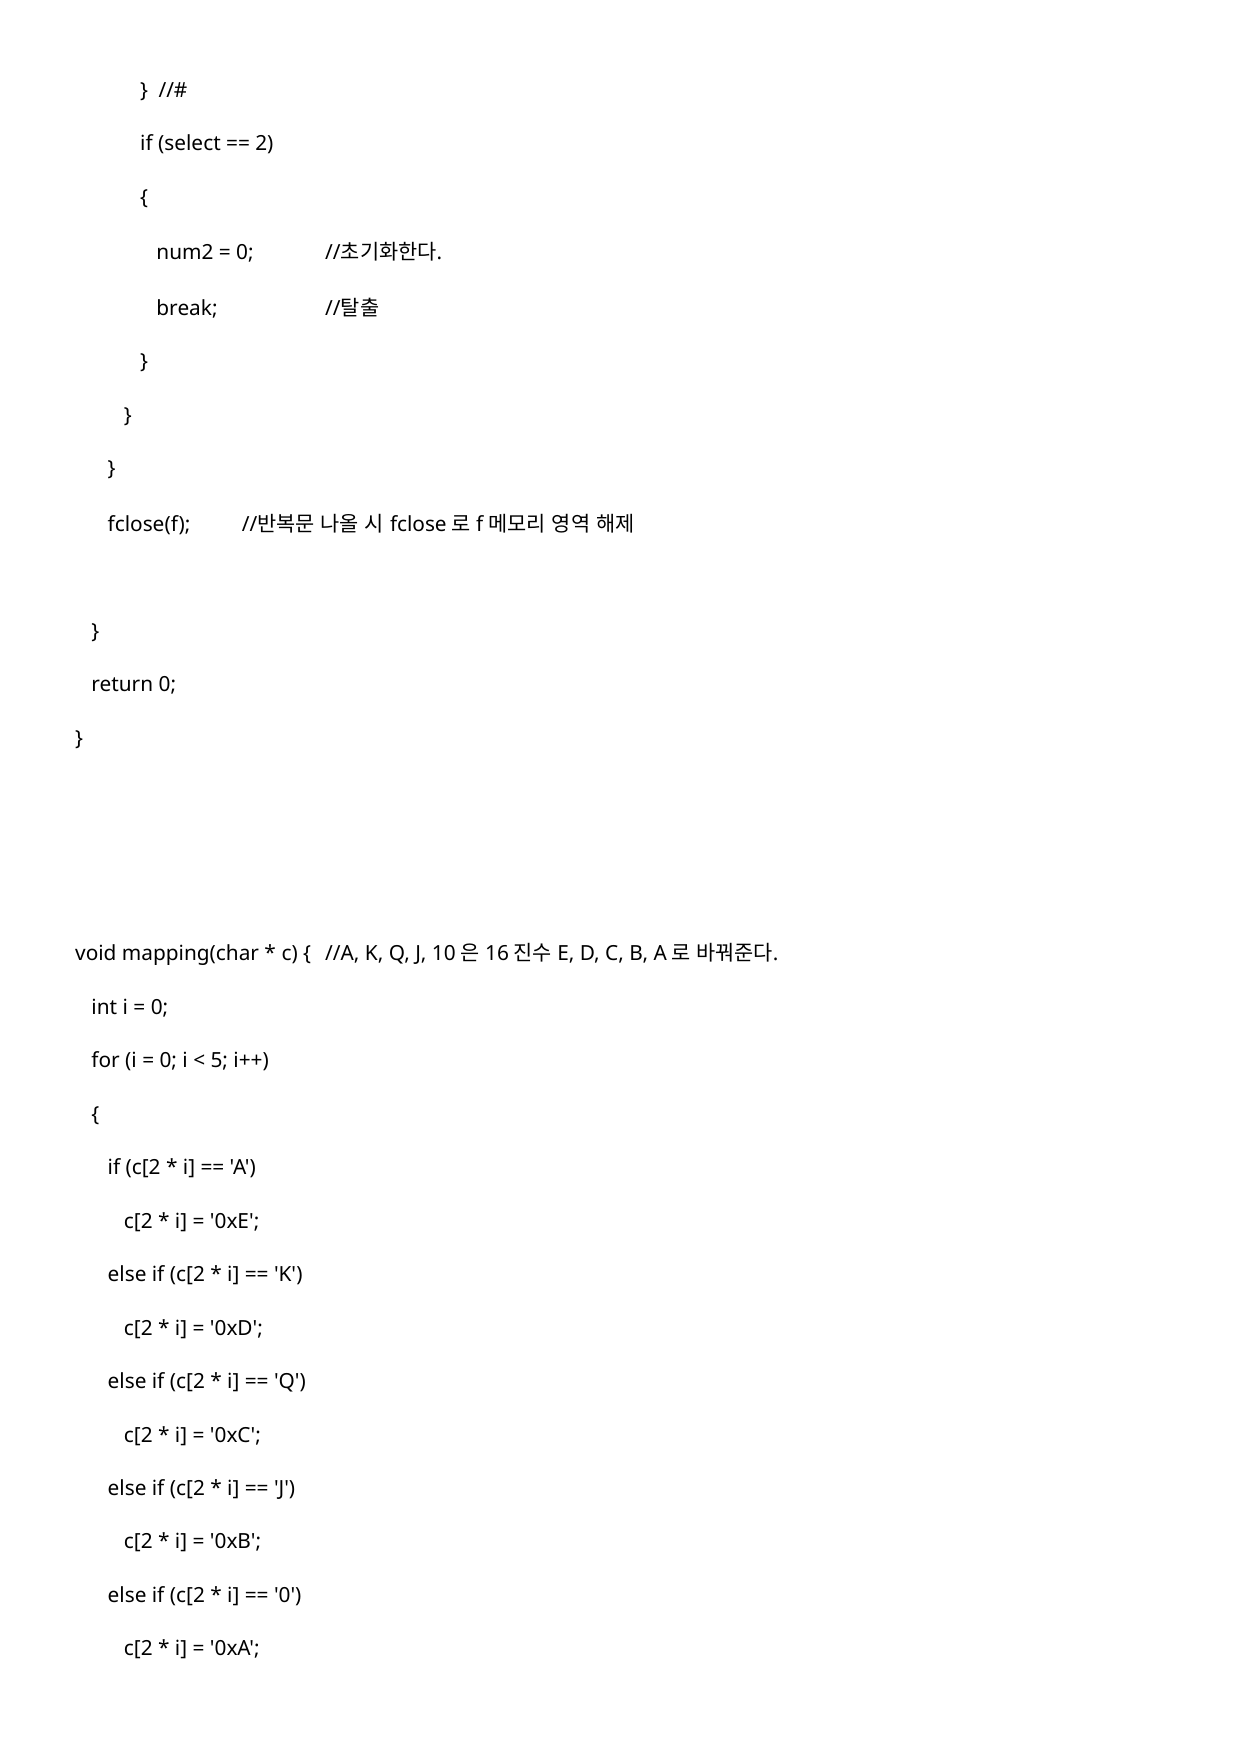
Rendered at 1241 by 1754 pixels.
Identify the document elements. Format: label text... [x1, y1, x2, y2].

text num2 = 0; //초기화한다. [75, 235, 1165, 266]
text fclose(f); //반복문 나올 시 fclose로 f 메모리 영역 해제 [75, 507, 1165, 537]
text void mapping(char * c) { //A, K, Q, J, 10은 16진수 E, D, C, B, A로 바꿔준다. [75, 937, 1165, 967]
text for (i = 0; i < 5; i++) [75, 1046, 1165, 1074]
text } [75, 347, 1165, 375]
text } [75, 400, 1165, 428]
text int i = 0; [75, 992, 1165, 1021]
text if (select == 2) [75, 128, 1165, 157]
text if (c[2 * i] == 'A') [75, 1152, 1165, 1181]
text } [75, 453, 1165, 482]
text else if (c[2 * i] == 'K') [75, 1259, 1165, 1288]
text c[2 * i] = '0xB'; [75, 1527, 1165, 1555]
text } //# [75, 75, 1165, 103]
text c[2 * i] = '0xD'; [75, 1313, 1165, 1341]
text return 0; [75, 669, 1165, 698]
text { [75, 1099, 1165, 1127]
text } [75, 616, 1165, 644]
text else if (c[2 * i] == 'Q') [75, 1366, 1165, 1395]
text else if (c[2 * i] == '0') [75, 1580, 1165, 1608]
text c[2 * i] = '0xE'; [75, 1206, 1165, 1234]
text else if (c[2 * i] == 'J') [75, 1473, 1165, 1502]
text c[2 * i] = '0xC'; [75, 1420, 1165, 1448]
text { [75, 182, 1165, 210]
text } [75, 723, 1165, 751]
text break; //탈출 [75, 291, 1165, 321]
text c[2 * i] = '0xA'; [75, 1633, 1165, 1662]
